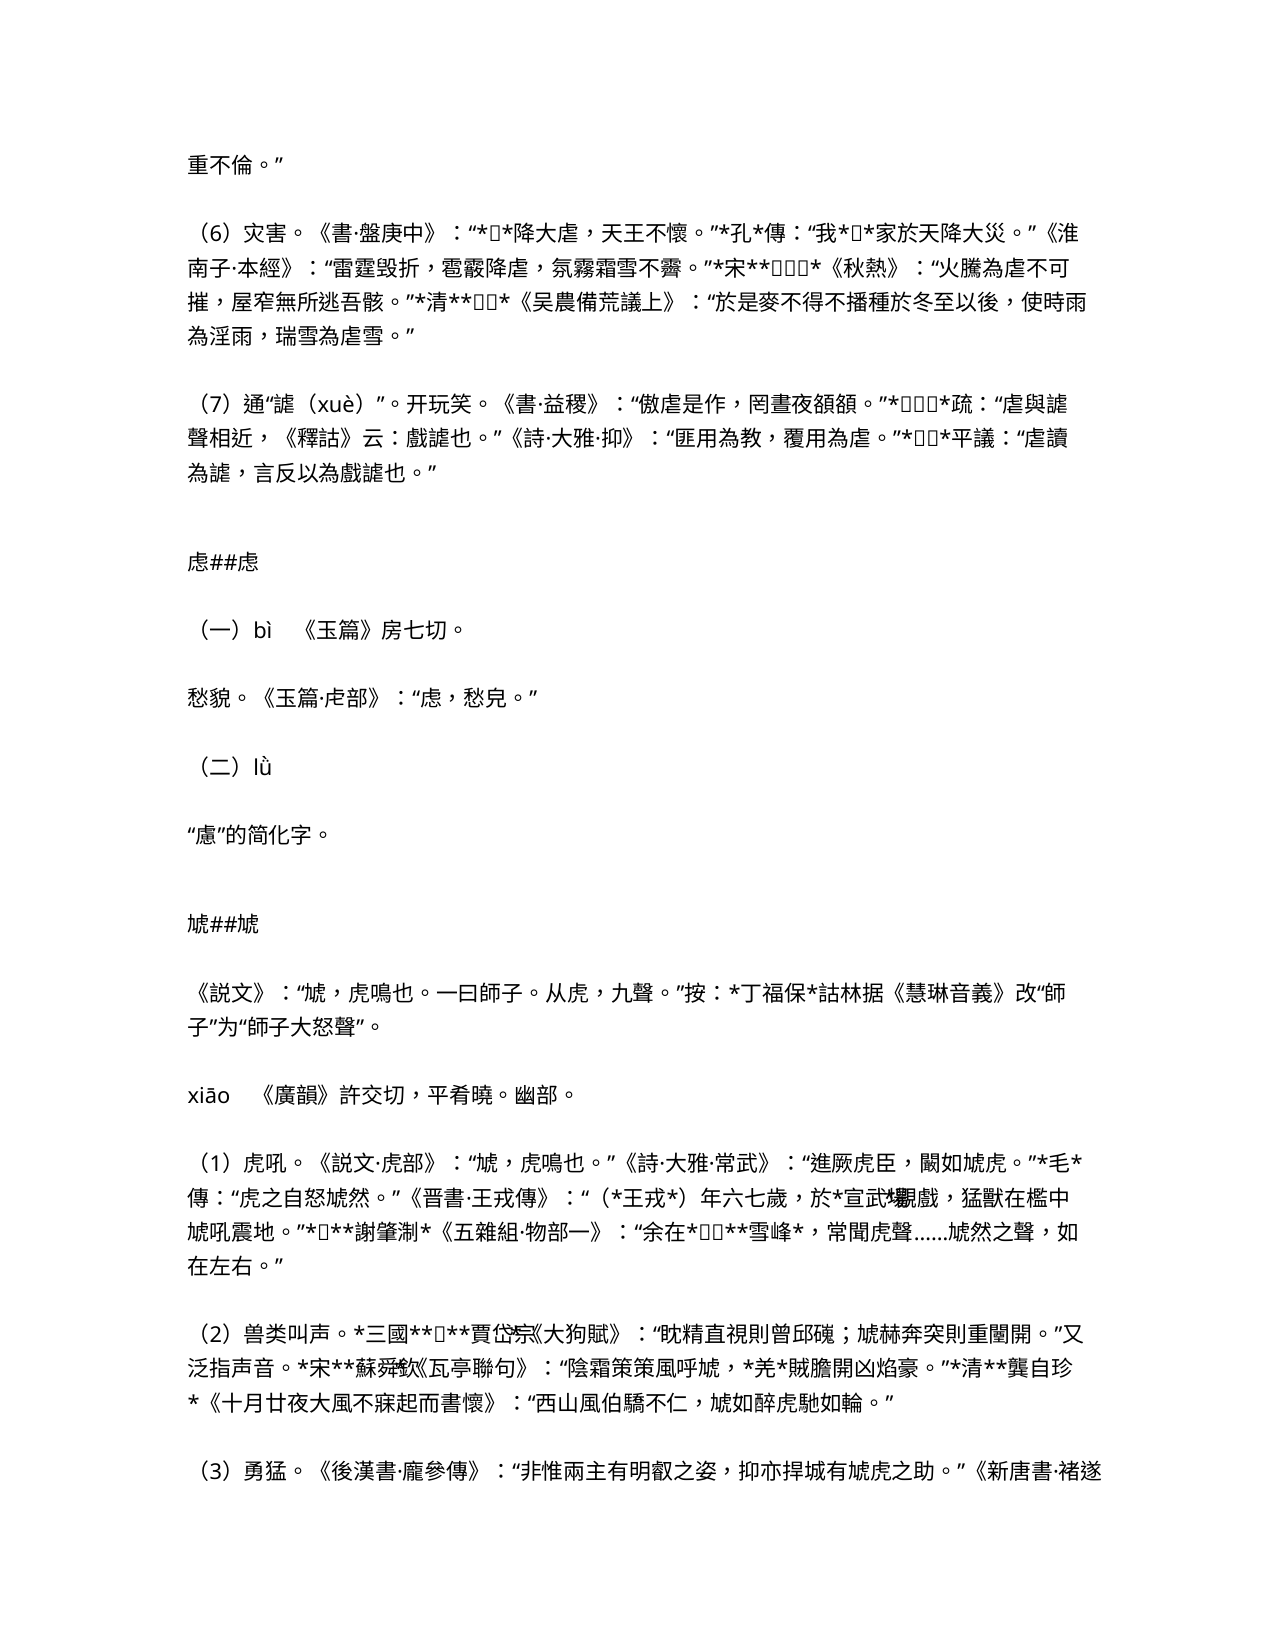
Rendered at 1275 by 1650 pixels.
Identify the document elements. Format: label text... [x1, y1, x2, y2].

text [187, 909, 1087, 1486]
text 虑##虑 （一）bì 《玉篇》房七切。 愁貌。《玉篇·虍部》：“虑，愁皃。” （二）lǜ “慮”的简化字。 [187, 547, 1087, 884]
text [187, 150, 1087, 521]
